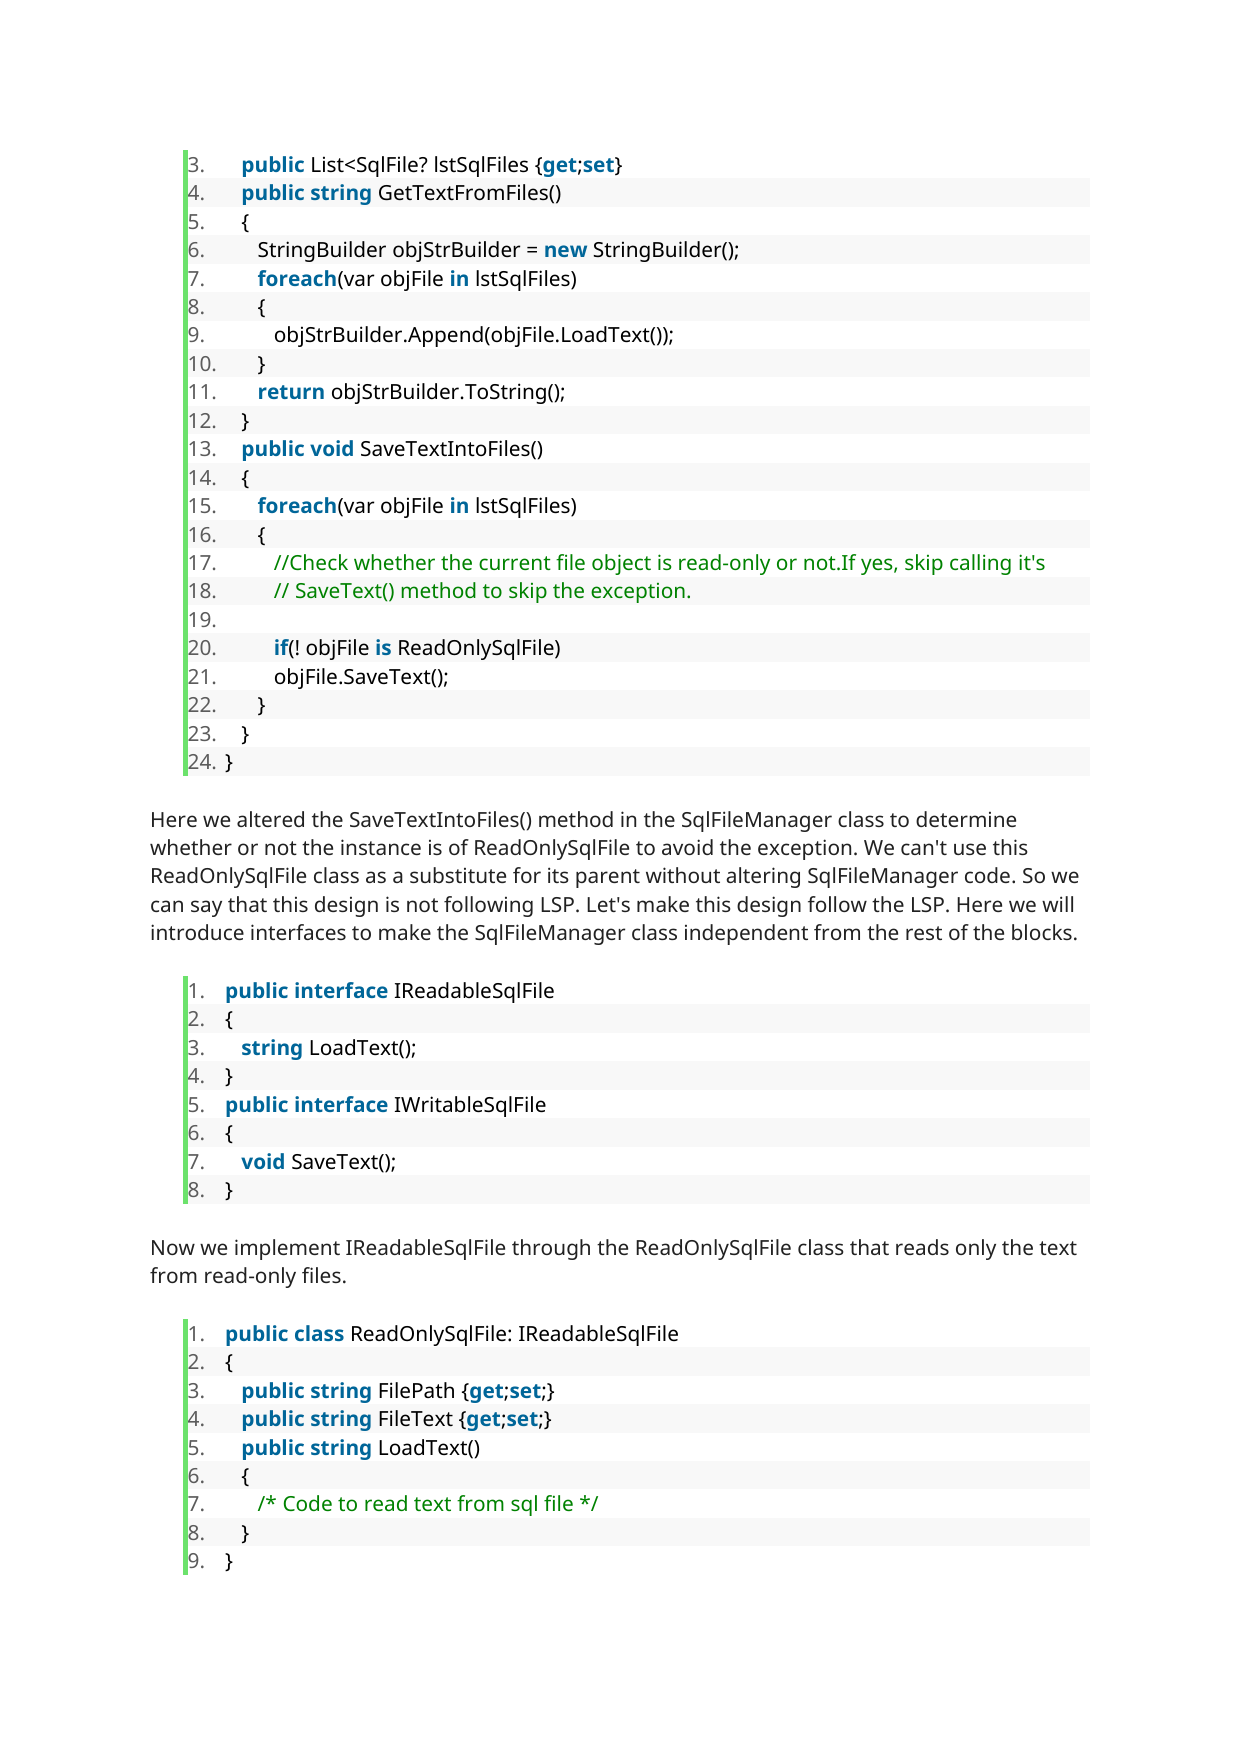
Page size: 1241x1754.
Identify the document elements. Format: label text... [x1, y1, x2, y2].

list StringBuilder objStrBuilder = new StringBuilder(); [188, 235, 1090, 264]
list { [188, 1118, 1090, 1147]
text Now we implement IReadableSqlFile through the ReadOnlySqlFile class that reads only the text from read-only files. [150, 1233, 1090, 1290]
list public string FilePath {get;set;} [188, 1376, 1090, 1404]
list public List<SqlFile? lstSqlFiles {get;set} [188, 150, 1090, 178]
list { [188, 207, 1090, 235]
list } [188, 406, 1090, 434]
list { [188, 1347, 1090, 1376]
list { [188, 1004, 1090, 1033]
list { [188, 292, 1090, 321]
list public string FileText {get;set;} [188, 1404, 1090, 1433]
list } [188, 1546, 1090, 1575]
list public class ReadOnlySqlFile: IReadableSqlFile [188, 1319, 1090, 1347]
list objFile.SaveText(); [188, 662, 1090, 690]
list } [188, 1061, 1090, 1090]
list { [188, 463, 1090, 491]
list } [188, 1518, 1090, 1546]
list } [188, 349, 1090, 377]
list //Check whether the current file object is read-only or not.If yes, skip calling it's [188, 548, 1090, 577]
list } [188, 1175, 1090, 1204]
list foreach(var objFile in lstSqlFiles) [188, 264, 1090, 292]
list public string GetTextFromFiles() [188, 178, 1090, 207]
list } [188, 690, 1090, 719]
list { [188, 520, 1090, 548]
list public string LoadText() [188, 1433, 1090, 1461]
list objStrBuilder.Append(objFile.LoadText()); [188, 321, 1090, 349]
list public interface IReadableSqlFile [188, 976, 1090, 1004]
list /* Code to read text from sql file */ [188, 1489, 1090, 1518]
list string LoadText(); [188, 1033, 1090, 1061]
list } [188, 719, 1090, 747]
list public void SaveTextIntoFiles() [188, 434, 1090, 463]
list } [188, 747, 1090, 776]
list return objStrBuilder.ToString(); [188, 377, 1090, 406]
text Here we altered the SaveTextIntoFiles() method in the SqlFileManager class to determine whether or not the instance is of ReadOnlySqlFile to avoid the exception. We can't use this ReadOnlySqlFile class as a substitute for its parent without altering SqlFileManager code. So we can say that this design is not following LSP. Let's make this design follow the LSP. Here we will introduce interfaces to make the SqlFileManager class independent from the rest of the blocks. [150, 805, 1090, 947]
list void SaveText(); [188, 1147, 1090, 1175]
list { [188, 1461, 1090, 1489]
list foreach(var objFile in lstSqlFiles) [188, 491, 1090, 520]
list if(! objFile is ReadOnlySqlFile) [188, 633, 1090, 662]
list public interface IWritableSqlFile [188, 1090, 1090, 1118]
list // SaveText() method to skip the exception. [188, 577, 1090, 605]
